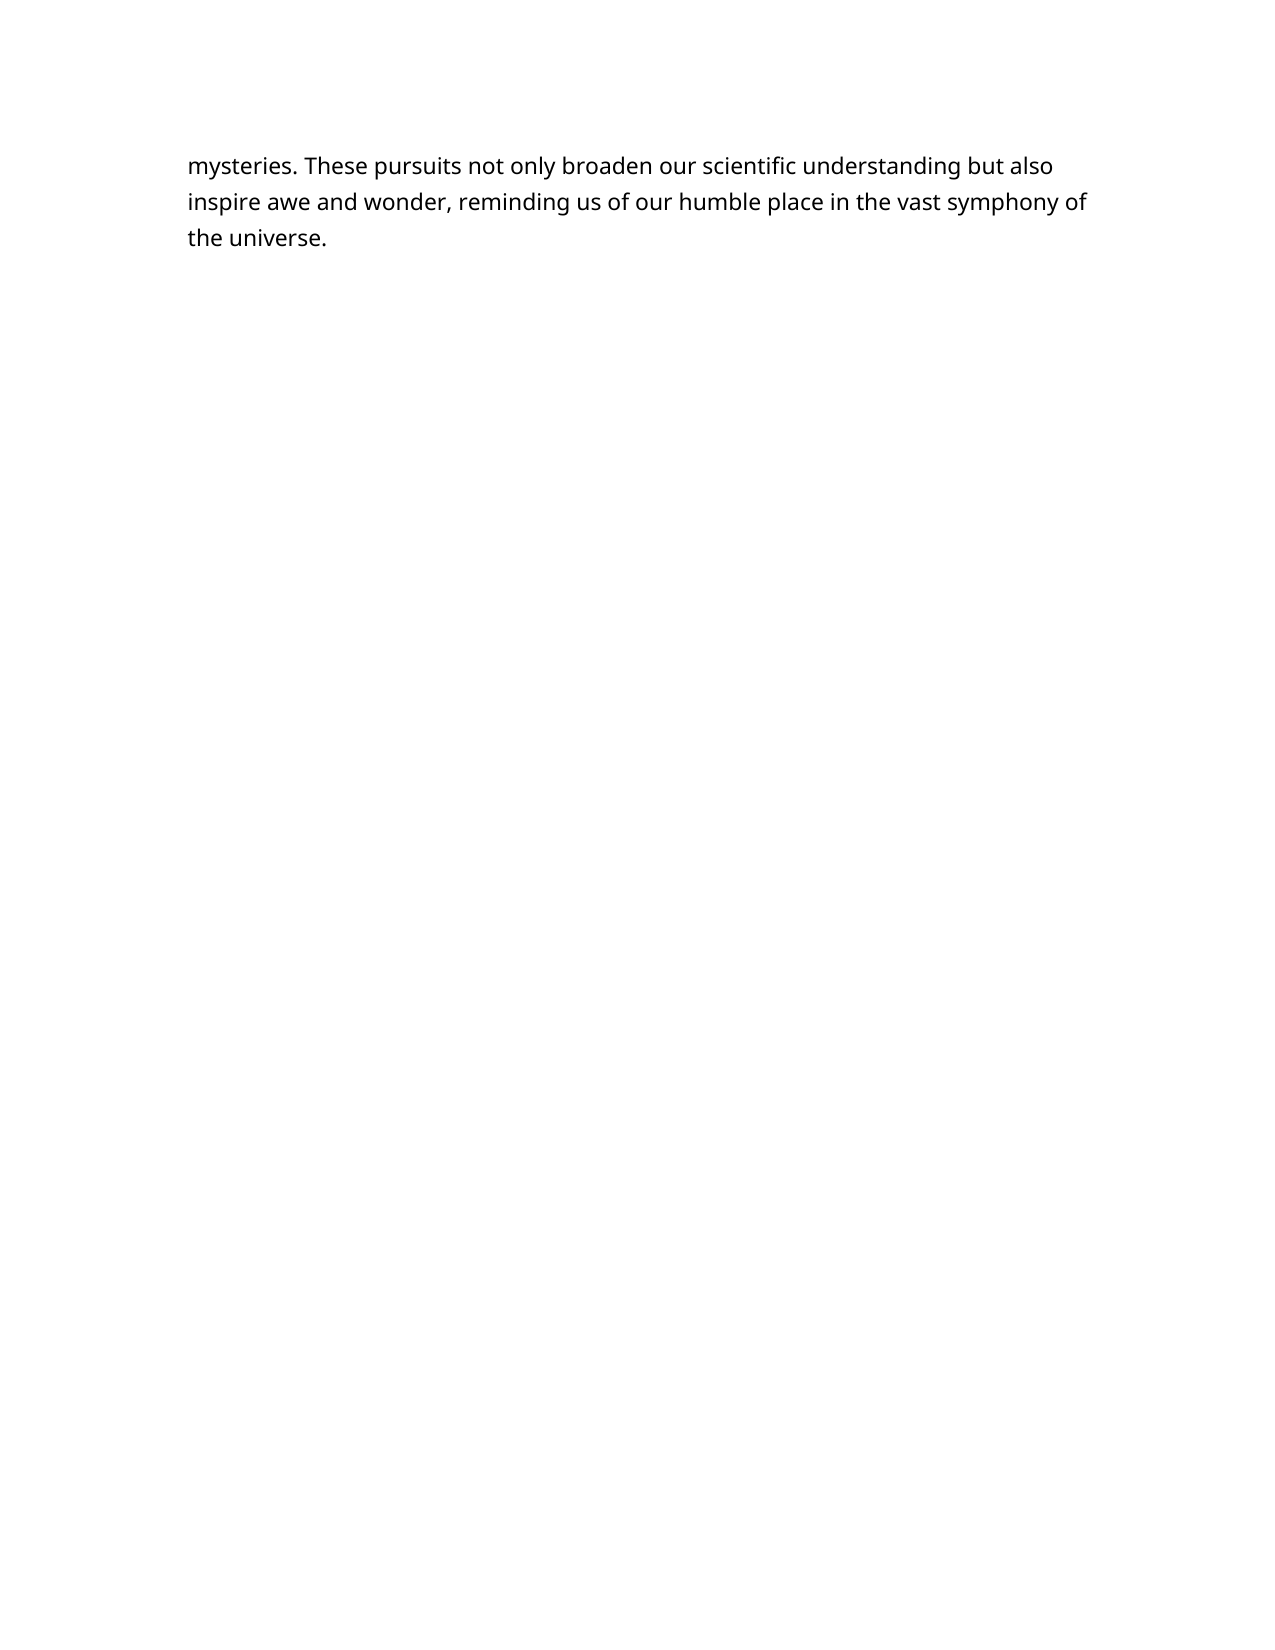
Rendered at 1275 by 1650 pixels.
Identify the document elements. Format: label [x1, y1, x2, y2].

text [187, 150, 1087, 253]
